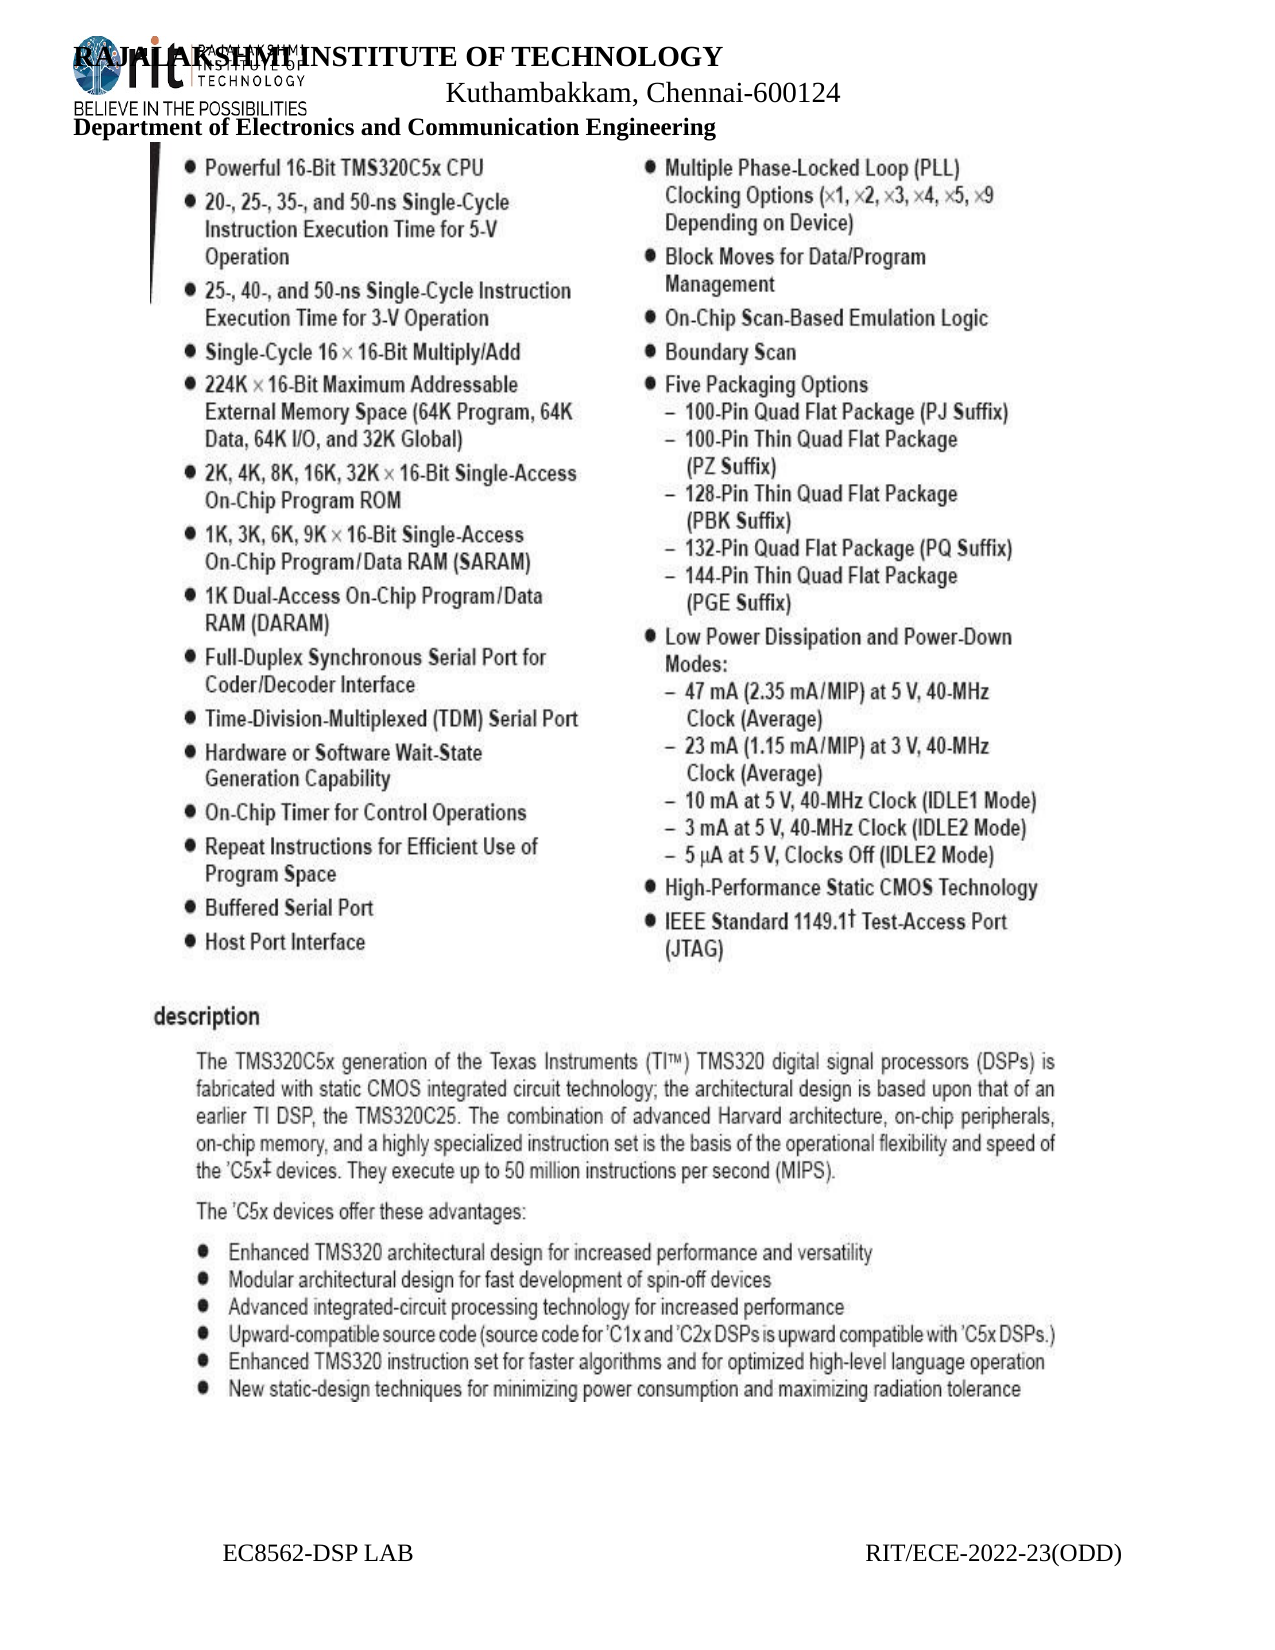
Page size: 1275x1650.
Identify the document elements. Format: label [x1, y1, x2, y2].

picture [150, 142, 1056, 1402]
picture [80, 48, 87, 56]
picture [73, 36, 307, 116]
picture [100, 51, 106, 58]
